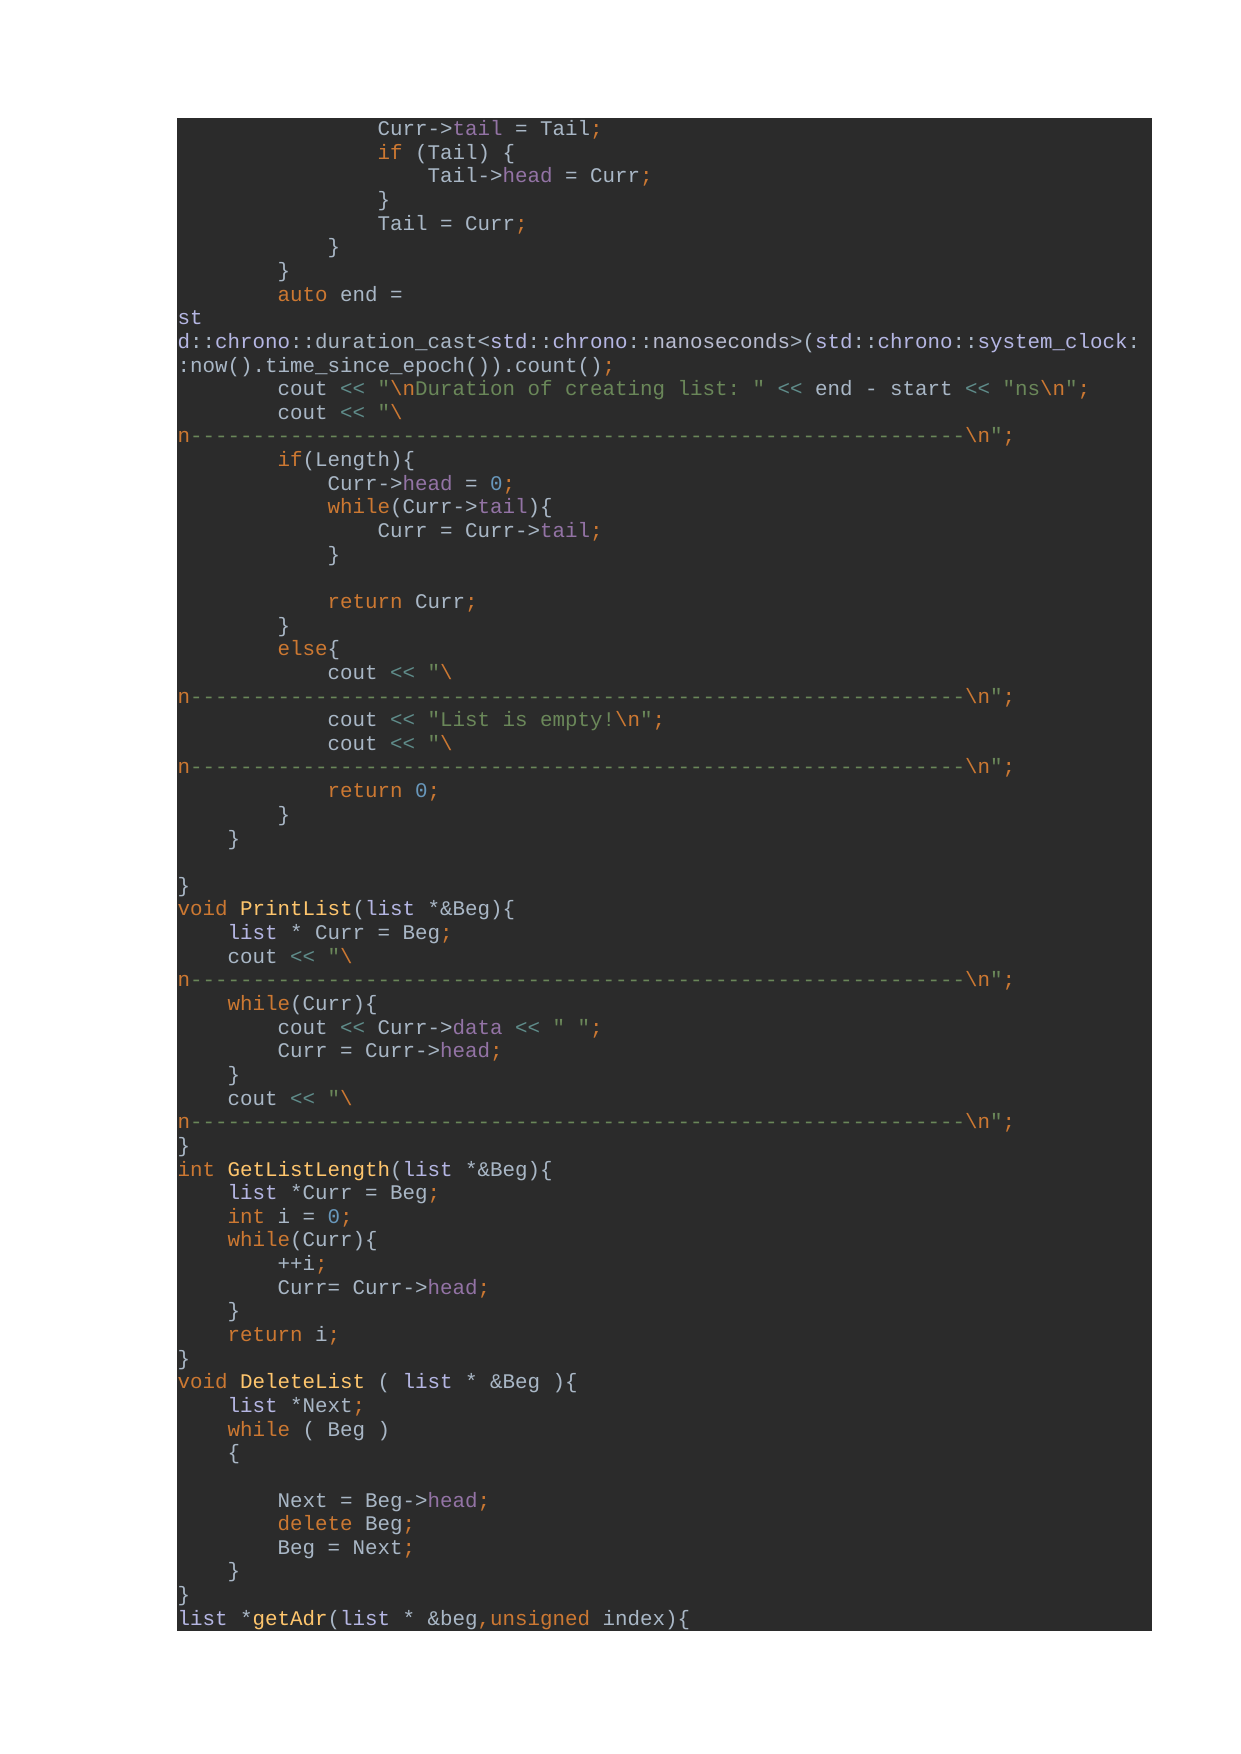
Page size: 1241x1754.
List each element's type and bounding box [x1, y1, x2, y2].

text [177, 118, 1152, 1631]
